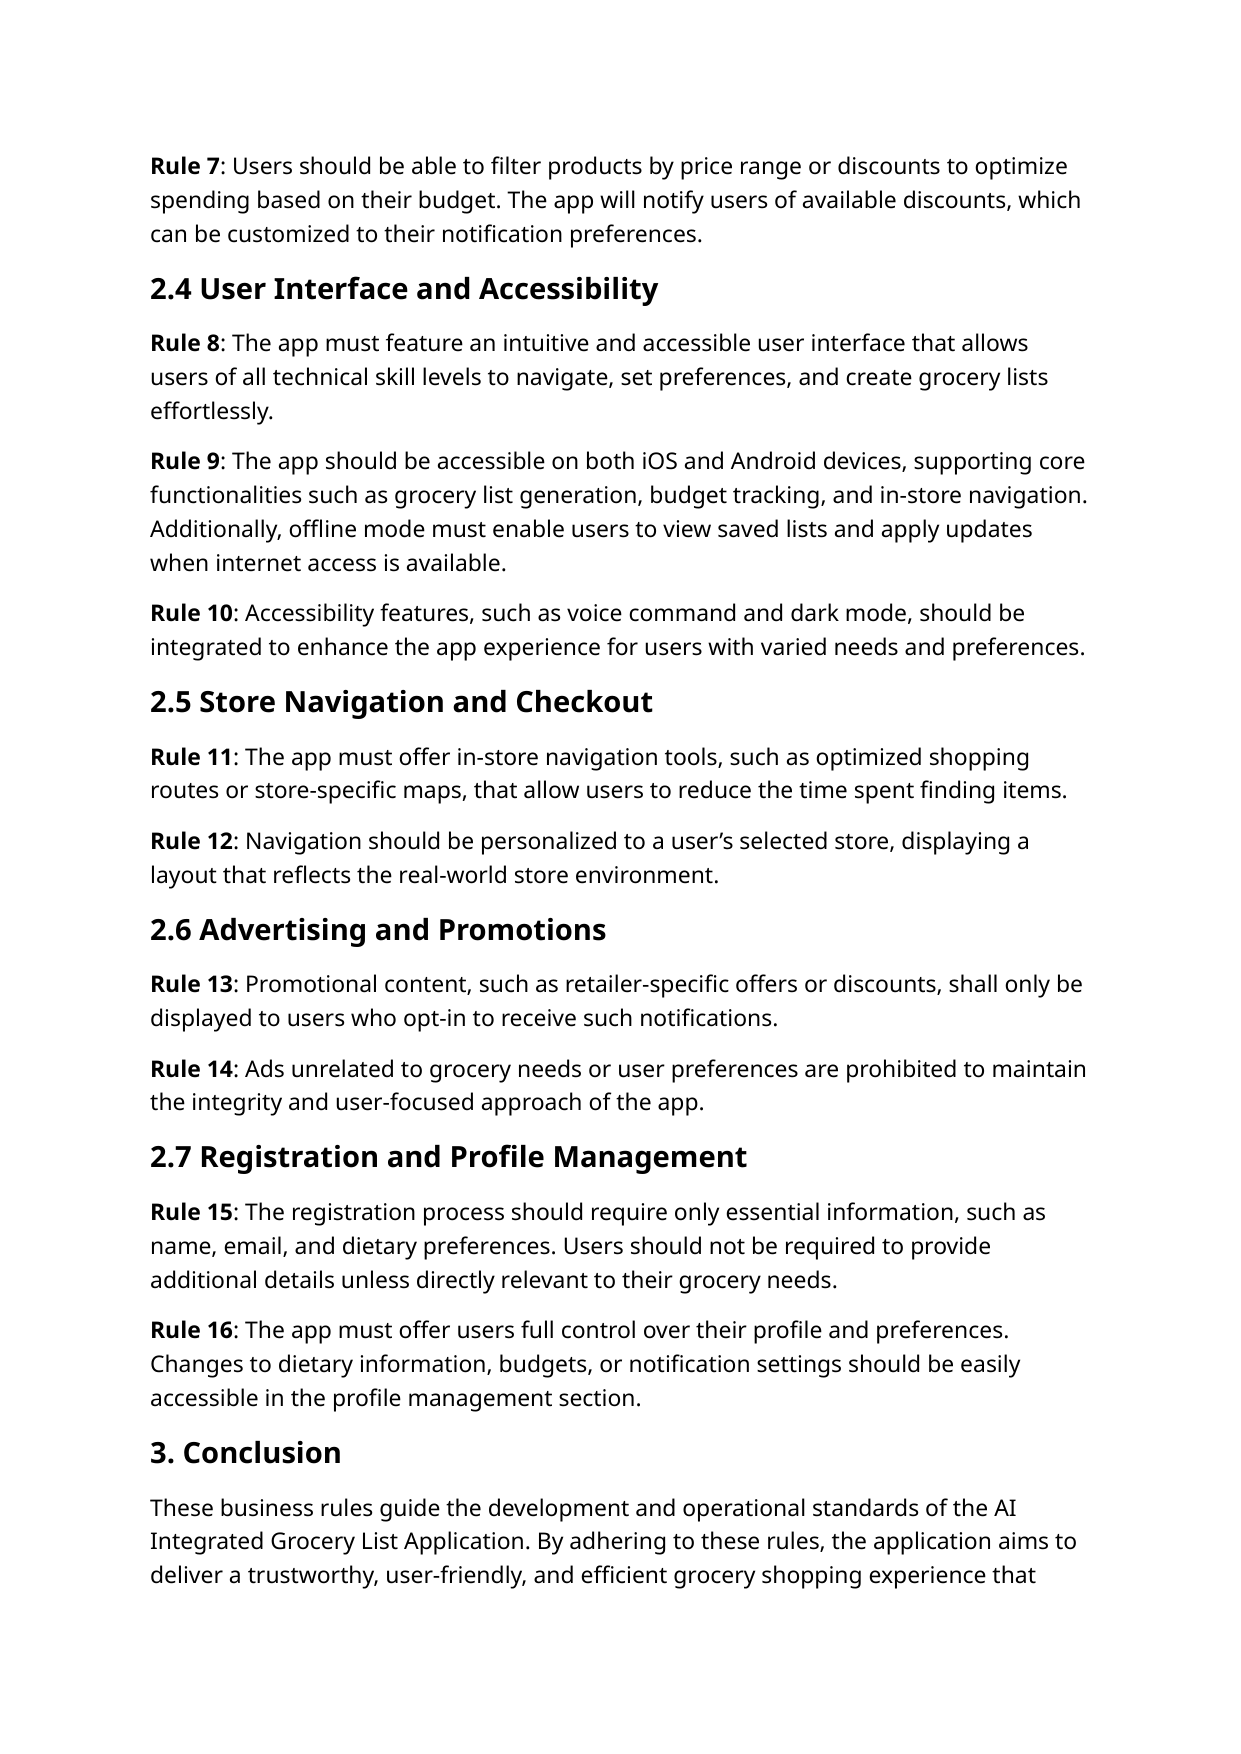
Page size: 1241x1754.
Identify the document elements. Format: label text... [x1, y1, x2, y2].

text Rule 14: Ads unrelated to grocery needs or user preferences are prohibited to maintain the integrity and user-focused approach of the app. [150, 1053, 1090, 1118]
text Rule 8: The app must feature an intuitive and accessible user interface that allows users of all technical skill levels to navigate, set preferences, and create grocery lists effortlessly. [150, 327, 1090, 426]
text 2.5 Store Navigation and Checkout [150, 681, 1090, 721]
text Rule 10: Accessibility features, such as voice command and dark mode, should be integrated to enhance the app experience for users with varied needs and preferences. [150, 597, 1090, 662]
text Rule 9: The app should be accessible on both iOS and Android devices, supporting core functionalities such as grocery list generation, budget tracking, and in-store navigation. Additionally, offline mode must enable users to view saved lists and apply updates when internet access is available. [150, 445, 1090, 578]
text 2.6 Advertising and Promotions [150, 909, 1090, 949]
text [150, 1492, 1090, 1590]
text Rule 16: The app must offer users full control over their profile and preferences. Changes to dietary information, budgets, or notification settings should be easily accessible in the profile management section. [150, 1314, 1090, 1413]
text Rule 7: Users should be able to filter products by price range or discounts to optimize spending based on their budget. The app will notify users of available discounts, which can be customized to their notification preferences. [150, 150, 1090, 249]
text Rule 12: Navigation should be personalized to a user’s selected store, displaying a layout that reflects the real-world store environment. [150, 825, 1090, 890]
text Rule 15: The registration process should require only essential information, such as name, email, and dietary preferences. Users should not be required to provide additional details unless directly relevant to their grocery needs. [150, 1196, 1090, 1295]
text 2.4 User Interface and Accessibility [150, 268, 1090, 308]
text Rule 13: Promotional content, such as retailer-specific offers or discounts, shall only be displayed to users who opt-in to receive such notifications. [150, 968, 1090, 1033]
text 3. Conclusion [150, 1432, 1090, 1472]
text 2.7 Registration and Profile Management [150, 1137, 1090, 1176]
text Rule 11: The app must offer in-store navigation tools, such as optimized shopping routes or store-specific maps, that allow users to reduce the time spent finding items. [150, 741, 1090, 806]
